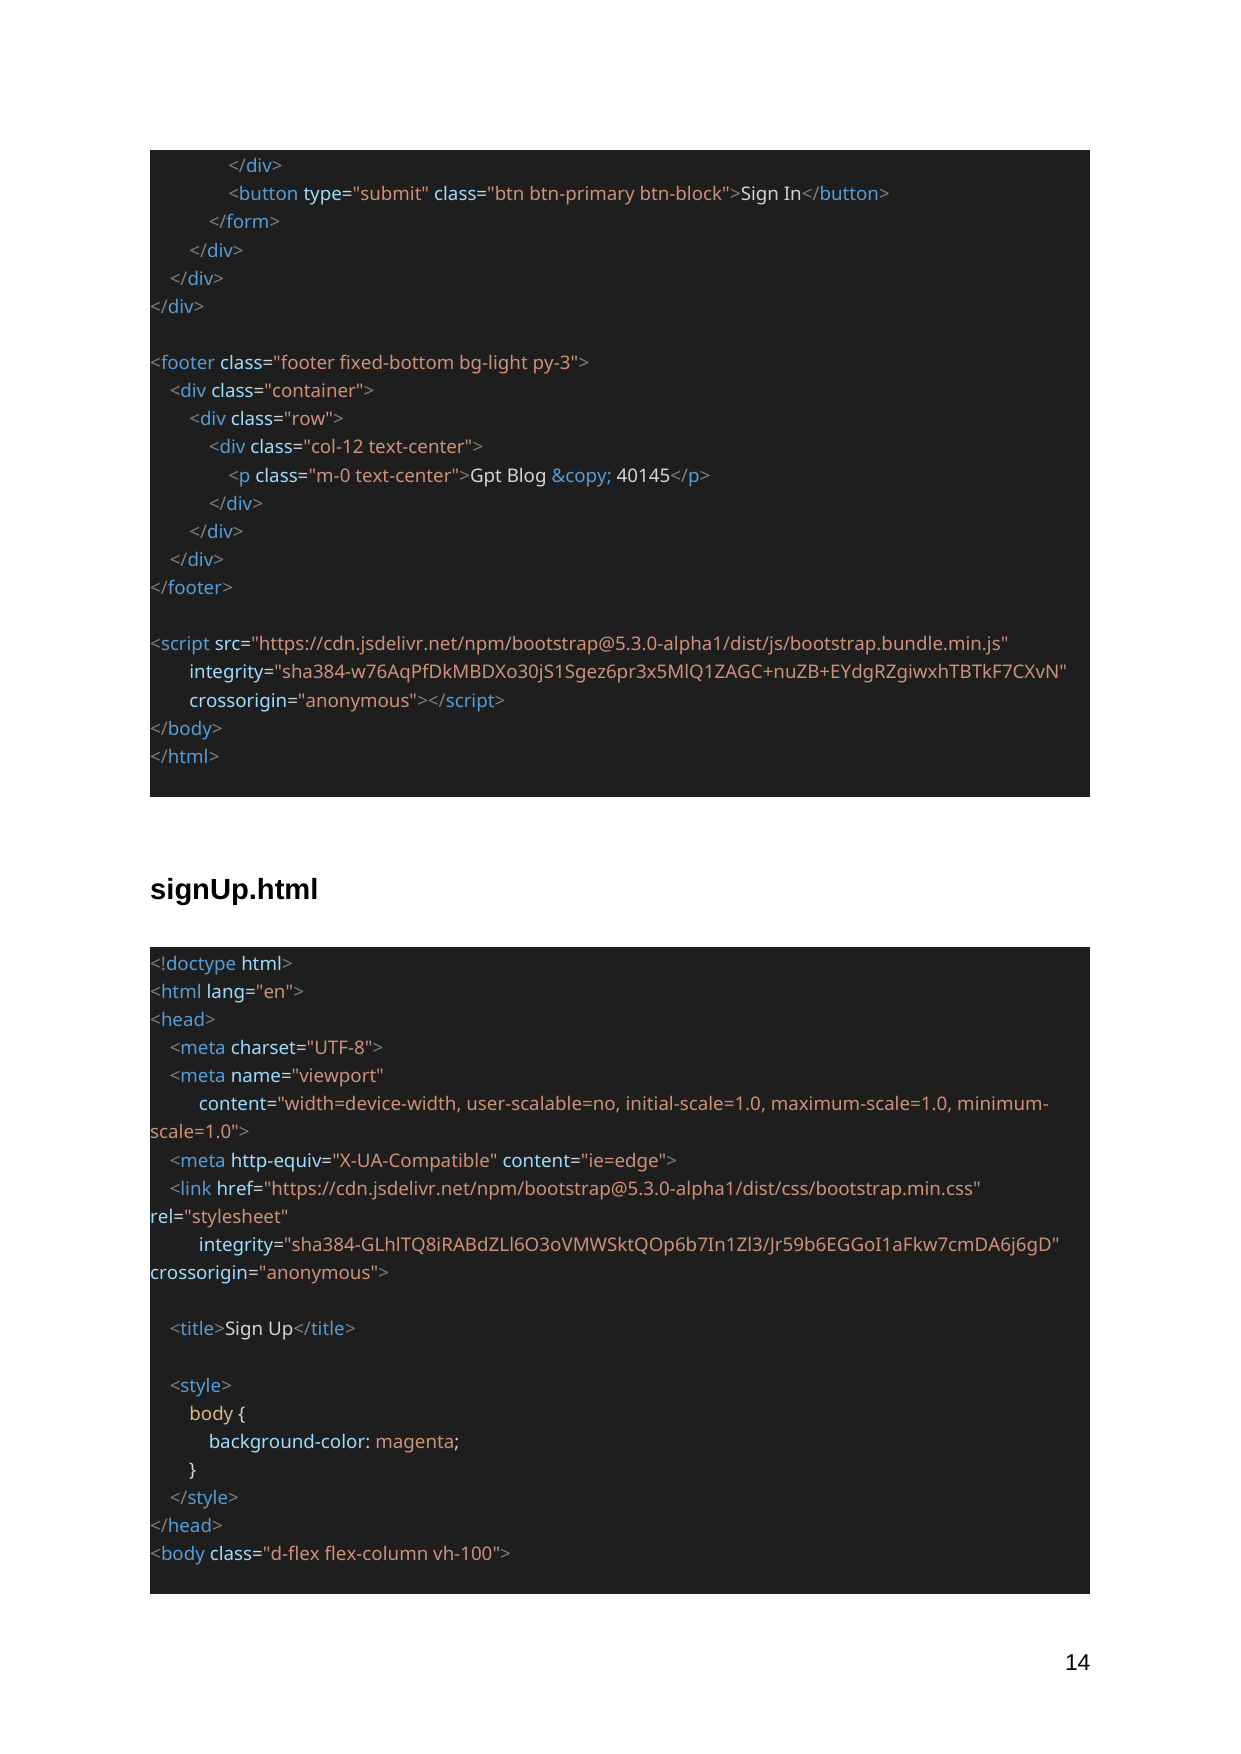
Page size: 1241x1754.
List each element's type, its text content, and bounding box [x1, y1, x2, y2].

text crossorigin="anonymous"></script> [150, 684, 1090, 712]
text </body> [150, 712, 1090, 741]
text </div> [150, 487, 1090, 516]
text <div class="container"> [150, 375, 1090, 403]
text <style> [150, 1369, 1090, 1397]
text </form> [150, 206, 1090, 234]
text </html> [150, 741, 1090, 769]
text <script src="https://cdn.jsdelivr.net/npm/bootstrap@5.3.0-alpha1/dist/js/bootstrap.bundle.min.js" [150, 628, 1090, 656]
text body { [150, 1397, 1090, 1426]
text <meta name="viewport" [150, 1060, 1090, 1088]
text } [150, 1454, 1090, 1482]
text <meta charset="UTF-8"> [150, 1032, 1090, 1060]
text </div> [150, 150, 1090, 178]
text <meta http-equiv="X-UA-Compatible" content="ie=edge"> [150, 1144, 1090, 1172]
text content="width=device-width, user-scalable=no, initial-scale=1.0, maximum-scale=1.0, minimum-scale=1.0"> [150, 1088, 1090, 1144]
text <div class="row"> [150, 403, 1090, 431]
text <html lang="en"> [150, 976, 1090, 1004]
text </div> [150, 262, 1090, 291]
text </head> [150, 1510, 1090, 1538]
text integrity="sha384-GLhlTQ8iRABdZLl6O3oVMWSktQOp6b7In1Zl3/Jr59b6EGGoI1aFkw7cmDA6j6gD" crossorigin="anonymous"> [150, 1229, 1090, 1285]
text <footer class="footer fixed-bottom bg-light py-3"> [150, 347, 1090, 375]
text </footer> [150, 572, 1090, 600]
text </div> [150, 544, 1090, 572]
text </div> [150, 291, 1090, 319]
text </div> [150, 234, 1090, 262]
text <p class="m-0 text-center">Gpt Blog &copy; 40145</p> [150, 459, 1090, 487]
text integrity="sha384-w76AqPfDkMBDXo30jS1Sgez6pr3x5MlQ1ZAGC+nuZB+EYdgRZgiwxhTBTkF7CXvN" [150, 656, 1090, 684]
text <div class="col-12 text-center"> [150, 431, 1090, 459]
text <!doctype html> [150, 947, 1090, 976]
text <button type="submit" class="btn btn-primary btn-block">Sign In</button> [150, 178, 1090, 206]
text <body class="d-flex flex-column vh-100"> [150, 1538, 1090, 1566]
text <title>Sign Up</title> [150, 1313, 1090, 1341]
text background-color: magenta; [150, 1426, 1090, 1454]
text </div> [150, 516, 1090, 544]
text <link href="https://cdn.jsdelivr.net/npm/bootstrap@5.3.0-alpha1/dist/css/bootstrap.min.css" rel="stylesheet" [150, 1172, 1090, 1229]
text </style> [150, 1482, 1090, 1510]
text signUp.html [150, 872, 1090, 906]
text <head> [150, 1004, 1090, 1032]
